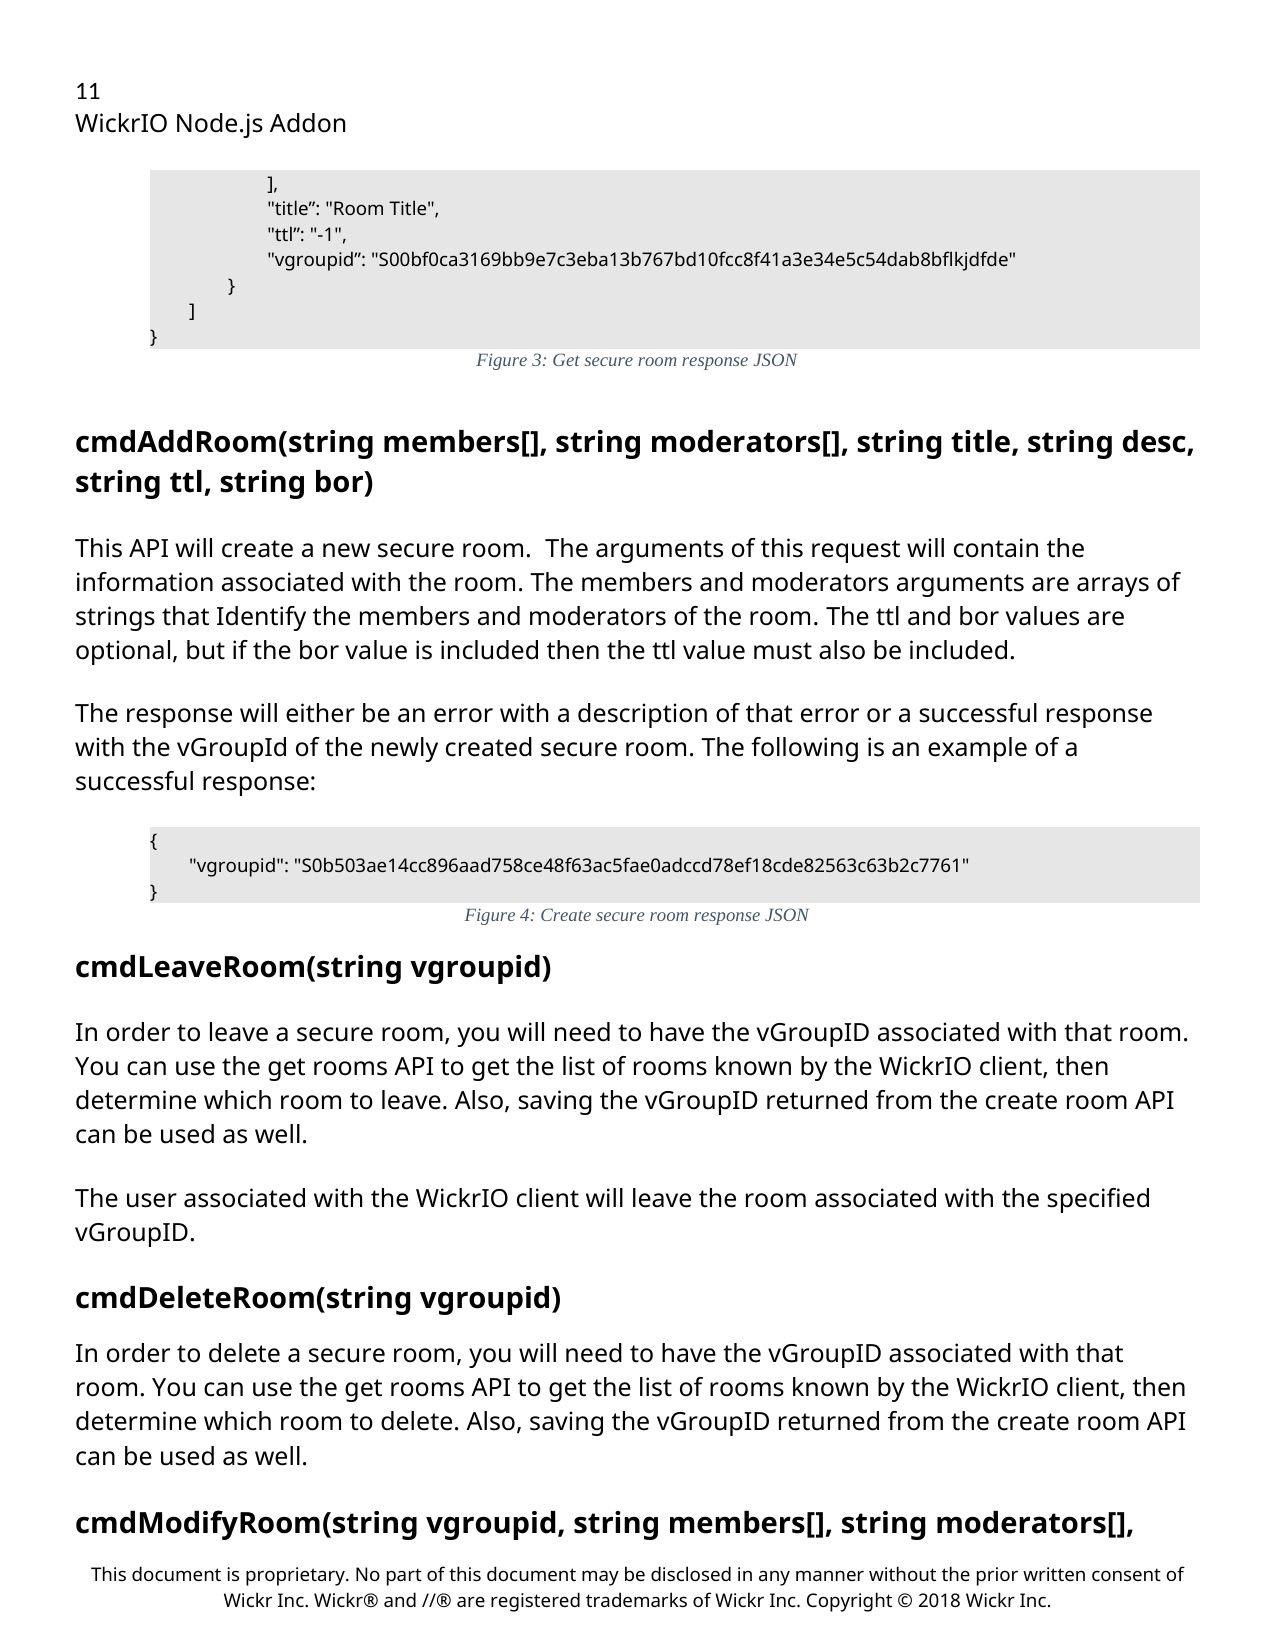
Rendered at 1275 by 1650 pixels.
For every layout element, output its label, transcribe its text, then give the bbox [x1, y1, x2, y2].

text ], [150, 170, 1200, 196]
text } [150, 323, 1200, 349]
text The response will either be an error with a description of that error or a successful response with the vGroupId of the newly created secure room. The following is an example of a successful response: [75, 696, 1200, 798]
subtitle cmdLeaveRoom(string vgroupid) [75, 946, 1200, 986]
text ] [150, 298, 1200, 323]
text { [150, 827, 1200, 852]
subtitle cmdModifyRoom(string vgroupid, string members[], string moderators[], string title, string description, string ttl, string bor) [75, 1503, 1200, 1542]
text "vgroupid”: "S00bf0ca3169bb9e7c3eba13b767bd10fcc8f41a3e34e5c54dab8bflkjdfde" [150, 247, 1200, 272]
text "ttl”: "-1", [150, 221, 1200, 247]
text "vgroupid": "S0b503ae14cc896aad758ce48f63ac5fae0adccd78ef18cde82563c63b2c7761" [150, 852, 1200, 878]
text In order to leave a secure room, you will need to have the vGroupID associated with that room. You can use the get rooms API to get the list of rooms known by the WickrIO client, then determine which room to leave. Also, saving the vGroupID returned from the create room API can be used as well. [75, 1015, 1200, 1151]
text } [150, 272, 1200, 298]
text This API will create a new secure room. The arguments of this request will contain the information associated with the room. The members and moderators arguments are arrays of strings that Identify the members and moderators of the room. The ttl and bor values are optional, but if the bor value is included then the ttl value must also be included. [75, 530, 1200, 666]
subtitle cmdAddRoom(string members[], string moderators[], string title, string desc, string ttl, string bor) [75, 422, 1200, 501]
text The user associated with the WickrIO client will leave the room associated with the specified vGroupID. [75, 1180, 1200, 1248]
text "title”: "Room Title", [150, 196, 1200, 221]
text } [150, 878, 1200, 903]
subtitle cmdDeleteRoom(string vgroupid) [75, 1277, 1200, 1317]
